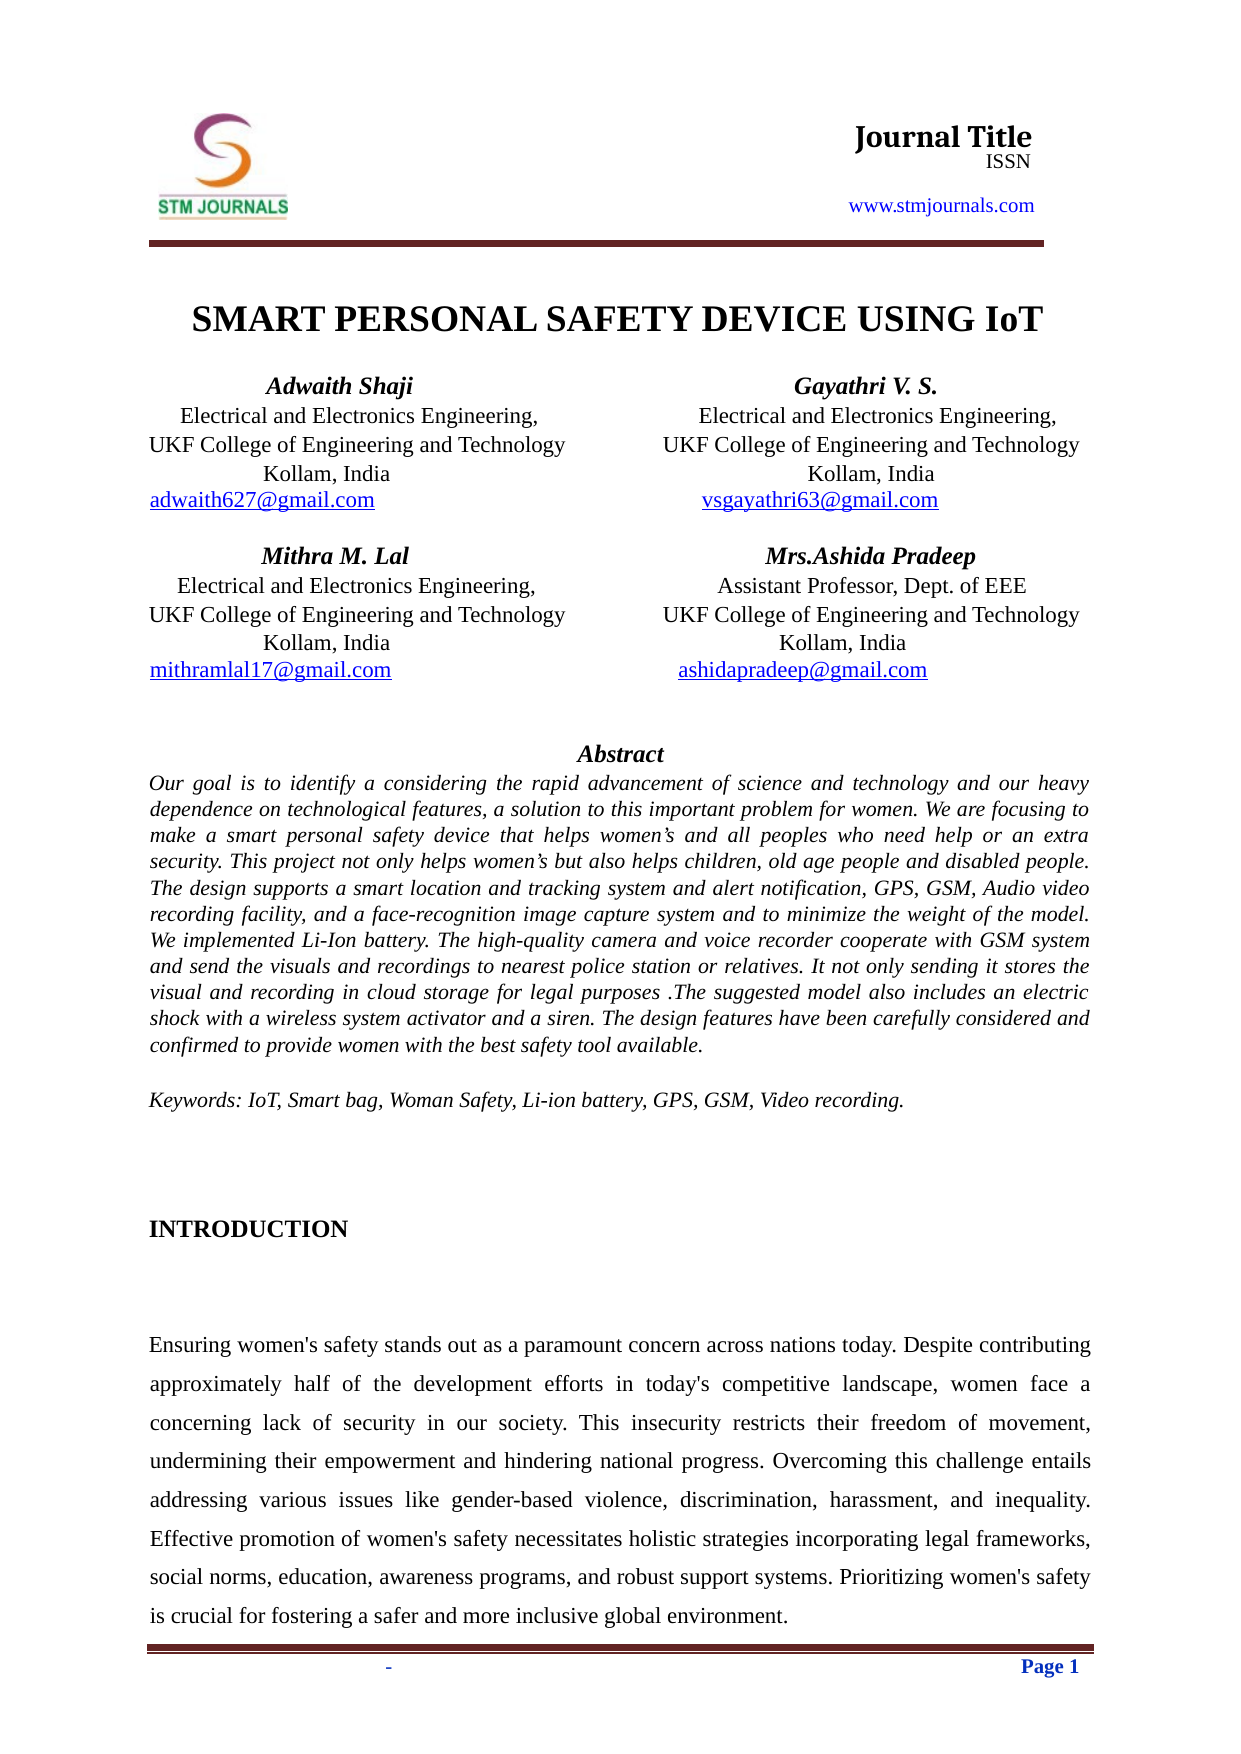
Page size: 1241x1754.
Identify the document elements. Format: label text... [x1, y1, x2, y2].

text Adwaith Shaji Gayathri V. S. [148, 371, 1126, 400]
subtitle Abstract [577, 739, 1126, 768]
picture [158, 113, 288, 220]
text Keywords: IoT, Smart bag, Woman Safety, Li-ion battery, GPS, GSM, Video recording. [148, 1087, 1093, 1112]
text Our goal is to identify a considering the rapid advancement of science and technology and our heavy dependence on technological features, a solution to this important problem for women. We are focusing to make a smart personal safety device that helps women’s and all peoples who need help or an extra security. This project not only helps women’s but also helps children, old age people and disabled people. The design supports a smart location and tracking system and alert notification, GPS, GSM, Audio video recording facility, and a face-recognition image capture system and to minimize the weight of the model. We implemented Li-Ion battery. The high-quality camera and voice recorder cooperate with GSM system and send the visuals and recordings to nearest police station or relatives. It not only sending it stores the visual and recording in cloud storage for legal purposes .The suggested model also includes an electric shock with a wireless system activator and a siren. The design features have been carefully considered and confirmed to provide women with the best safety tool available. [148, 770, 1093, 1057]
text UKF College of Engineering and Technology UKF College of Engineering and Technology [148, 601, 1092, 627]
text Kollam, India Kollam, India adwaith627@gmail.com vsgayathri63@gmail.com [148, 460, 1126, 512]
text Kollam, India Kollam, India mithramlal17@gmail.com ashidapradeep@gmail.com [148, 629, 1126, 682]
subtitle Mithra M. Lal Mrs.Ashida Pradeep [148, 541, 1126, 570]
subtitle INTRODUCTION [148, 1214, 1126, 1243]
text SMART PERSONAL SAFETY DEVICE USING IoT [191, 296, 1126, 339]
text Electrical and Electronics Engineering, Assistant Professor, Dept. of EEE [148, 572, 1092, 598]
text UKF College of Engineering and Technology UKF College of Engineering and Technology [148, 431, 1092, 457]
text Ensuring women's safety stands out as a paramount concern across nations today. Despite contributing approximately half of the development efforts in today's competitive landscape, women face a concerning lack of security in our society. This insecurity restricts their freedom of movement, undermining their empowerment and hindering national progress. Overcoming this challenge entails addressing various issues like gender-based violence, discrimination, harassment, and inequality. Effective promotion of women's safety necessitates holistic strategies incorporating legal frameworks, social norms, education, awareness programs, and robust support systems. Prioritizing women's safety is crucial for fostering a safer and more inclusive global environment. [148, 1331, 1092, 1628]
text Electrical and Electronics Engineering, Electrical and Electronics Engineering, [148, 402, 1092, 428]
